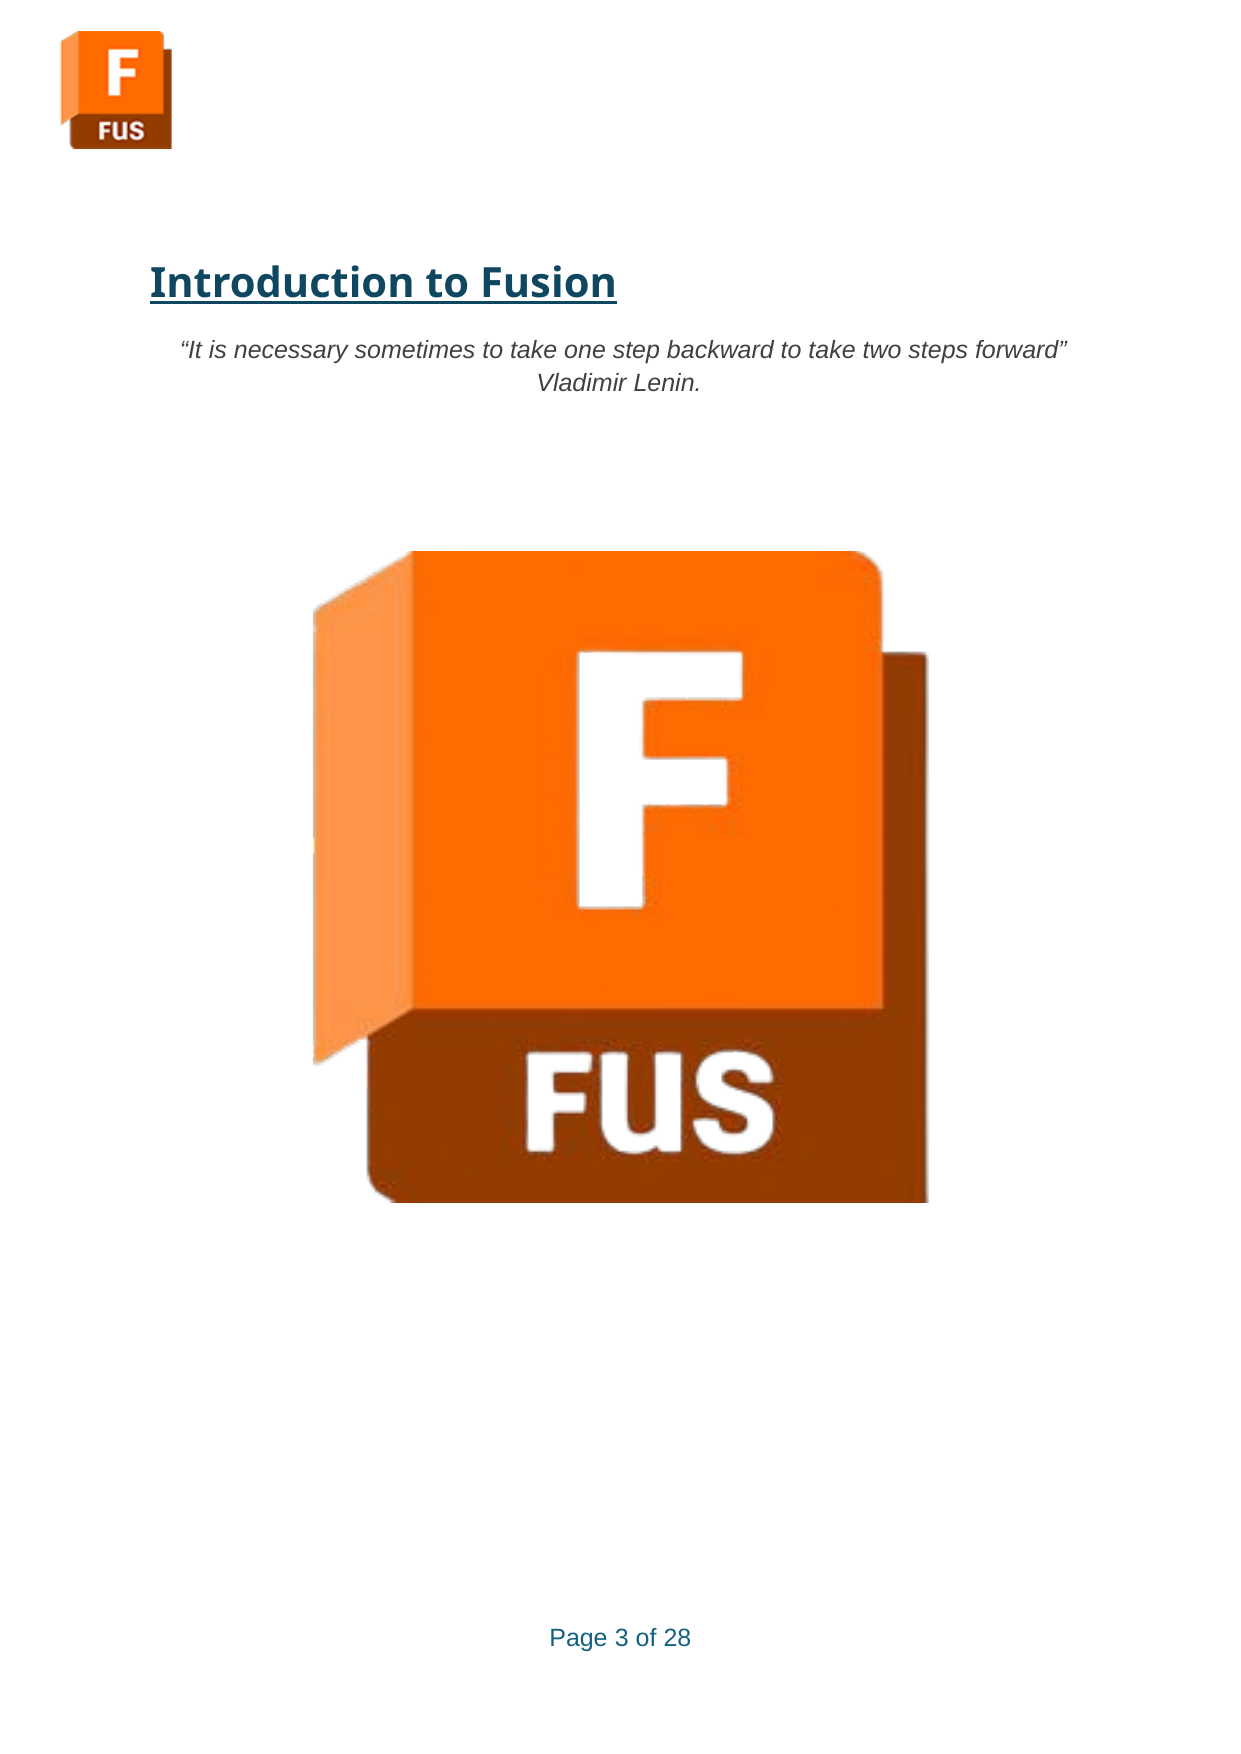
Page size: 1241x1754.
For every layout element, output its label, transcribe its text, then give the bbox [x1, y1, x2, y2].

text “It is necessary sometimes to take one step backward to take two steps forward” Vladimir Lenin. [150, 334, 1090, 396]
subtitle Introduction to Fusion [150, 253, 1090, 309]
picture [54, 31, 172, 149]
picture [294, 551, 947, 1203]
